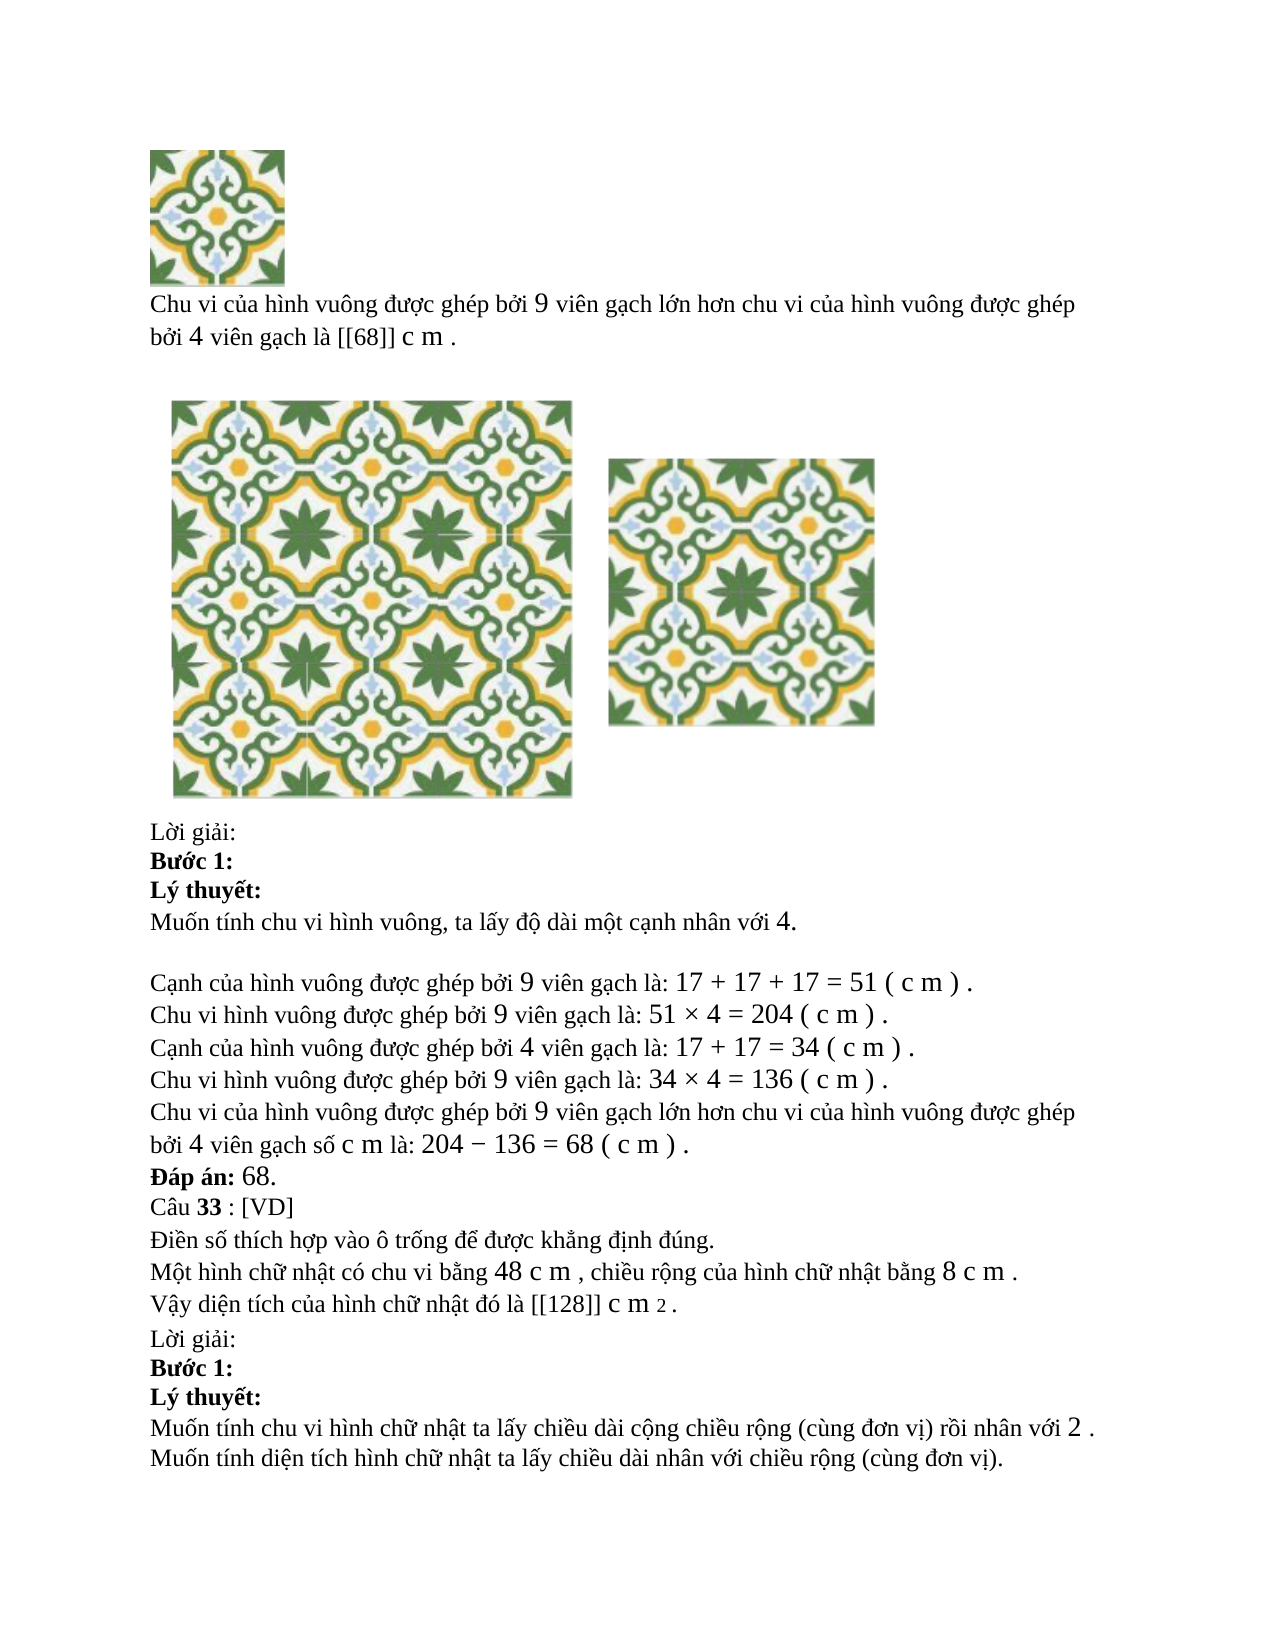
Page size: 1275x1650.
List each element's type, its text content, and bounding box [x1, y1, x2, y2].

text Điền số thích hợp vào ô trống để được khẳng định đúng. Một hình chữ nhật có chu vi bằng 48 c m , chiều rộng của hình chữ nhật bằng 8 c m . Vậy diện tích của hình chữ nhật đó là [[128]] c m 2 . [150, 1225, 1125, 1319]
picture [150, 150, 285, 287]
text Lời giải: [150, 1324, 1125, 1353]
text Lời giải: [150, 817, 1125, 846]
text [150, 1382, 1125, 1471]
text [150, 150, 1125, 812]
text Câu 33 : [VD] [150, 1192, 1125, 1220]
text Bước 1: [150, 1353, 1125, 1382]
text Bước 1: [150, 846, 1125, 875]
text Lý thuyết: Muốn tính chu vi hình vuông, ta lấy độ dài một cạnh nhân với 4. Cạnh của hình vuông được ghép bởi 9 viên gạch là: 17 + 17 + 17 = 51 ( c m ) . Chu vi hình vuông được ghép bởi 9 viên gạch là: 51 × 4 = 204 ( c m ) . Cạnh của hình vuông được ghép bởi 4 viên gạch là: 17 + 17 = 34 ( c m ) . Chu vi hình vuông được ghép bởi 9 viên gạch là: 34 × 4 = 136 ( c m ) . Chu vi của hình vuông được ghép bởi 9 viên gạch lớn hơn chu vi của hình vuông được ghép bởi 4 viên gạch số c m là: 204 − 136 = 68 ( c m ) . Đáp án: 68. [150, 875, 1125, 1192]
picture [150, 379, 886, 813]
